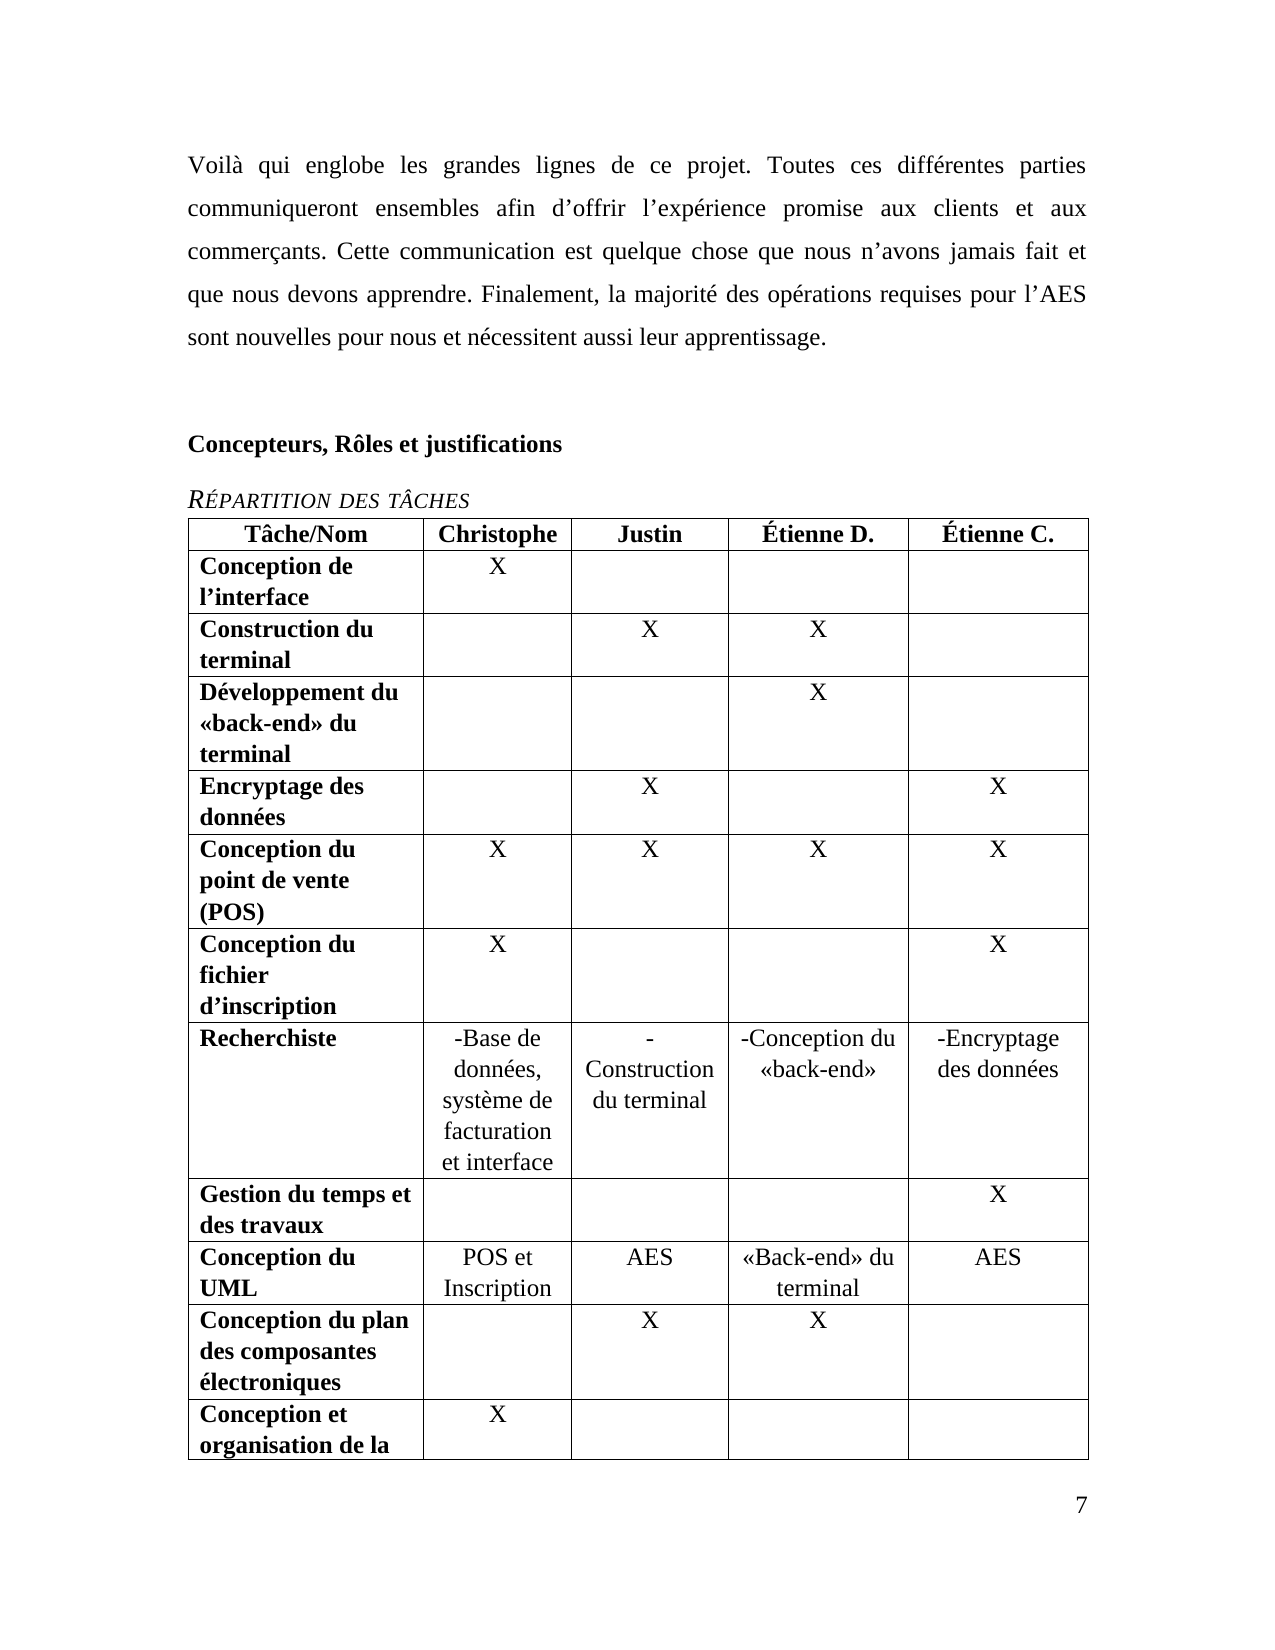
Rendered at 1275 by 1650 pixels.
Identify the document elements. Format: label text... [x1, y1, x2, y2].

table_cell X [729, 614, 908, 676]
text Voilà qui englobe les grandes lignes de ce projet. Toutes ces différentes parties communiqueront ensembles afin d’offrir l’expérience promise aux clients et aux commerçants. Cette communication est quelque chose que nous n’avons jamais fait et que nous devons apprendre. Finalement, la majorité des opérations requises pour l’AES sont nouvelles pour nous et nécessitent aussi leur apprentissage. [187, 150, 1087, 351]
table_cell AES [572, 1242, 728, 1304]
table_header Tâche/Nom [189, 519, 423, 550]
table_cell Construction du terminal [189, 614, 423, 676]
table_header Christophe [424, 519, 571, 550]
table_cell [572, 1400, 728, 1459]
table_cell Conception du UML [189, 1242, 423, 1304]
table_cell X [729, 677, 908, 770]
table_cell «Back-end» du terminal [729, 1242, 908, 1304]
subtitle Répartition des tâches [187, 483, 1087, 514]
table_cell [729, 1400, 908, 1459]
table_cell [424, 1305, 571, 1398]
table_cell Conception du fichier d’inscription [189, 929, 423, 1022]
table_cell [424, 677, 571, 770]
table_cell [729, 551, 908, 613]
table_cell Gestion du temps et des travaux [189, 1179, 423, 1241]
table_cell AES [909, 1242, 1088, 1304]
table_cell X [729, 835, 908, 928]
table_cell -Conception du «back-end» [729, 1023, 908, 1178]
table_cell Conception du plan des composantes électroniques [189, 1305, 423, 1398]
table_cell X [424, 929, 571, 1022]
subtitle Concepteurs, Rôles et justifications [187, 429, 1087, 458]
table_cell X [424, 1400, 571, 1459]
table_cell -Encryptage des données [909, 1023, 1088, 1178]
table_cell X [572, 771, 728, 833]
table_cell Recherchiste [189, 1023, 423, 1178]
table_cell X [424, 835, 571, 928]
table_cell X [909, 1179, 1088, 1241]
table_header Justin [572, 519, 728, 550]
table_cell [572, 929, 728, 1022]
table_cell X [424, 551, 571, 613]
table_cell [909, 614, 1088, 676]
table_cell [424, 771, 571, 833]
table_cell [729, 1179, 908, 1241]
table_cell [909, 1400, 1088, 1459]
table_cell Conception du point de vente (POS) [189, 835, 423, 928]
table_cell [572, 1179, 728, 1241]
table_cell [909, 551, 1088, 613]
table_cell POS et Inscription [424, 1242, 571, 1304]
table_cell [572, 551, 728, 613]
table_cell [729, 771, 908, 833]
table_cell X [572, 835, 728, 928]
table_cell X [909, 771, 1088, 833]
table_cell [189, 1400, 423, 1459]
table_header Étienne D. [729, 519, 908, 550]
table_cell X [572, 1305, 728, 1398]
table_cell [729, 929, 908, 1022]
table_cell -Construction du terminal [572, 1023, 728, 1178]
table_cell [909, 677, 1088, 770]
table_cell Développement du «back-end» du terminal [189, 677, 423, 770]
table_cell -Base de données, système de facturation et interface [424, 1023, 571, 1178]
table_cell [572, 677, 728, 770]
table_cell Encryptage des données [189, 771, 423, 833]
table_cell [424, 1179, 571, 1241]
table_cell [424, 614, 571, 676]
table_cell X [909, 835, 1088, 928]
table_cell Conception de l’interface [189, 551, 423, 613]
table_cell X [729, 1305, 908, 1398]
table_cell X [572, 614, 728, 676]
table_cell [909, 1305, 1088, 1398]
table_cell X [909, 929, 1088, 1022]
table_header Étienne C. [909, 519, 1088, 550]
